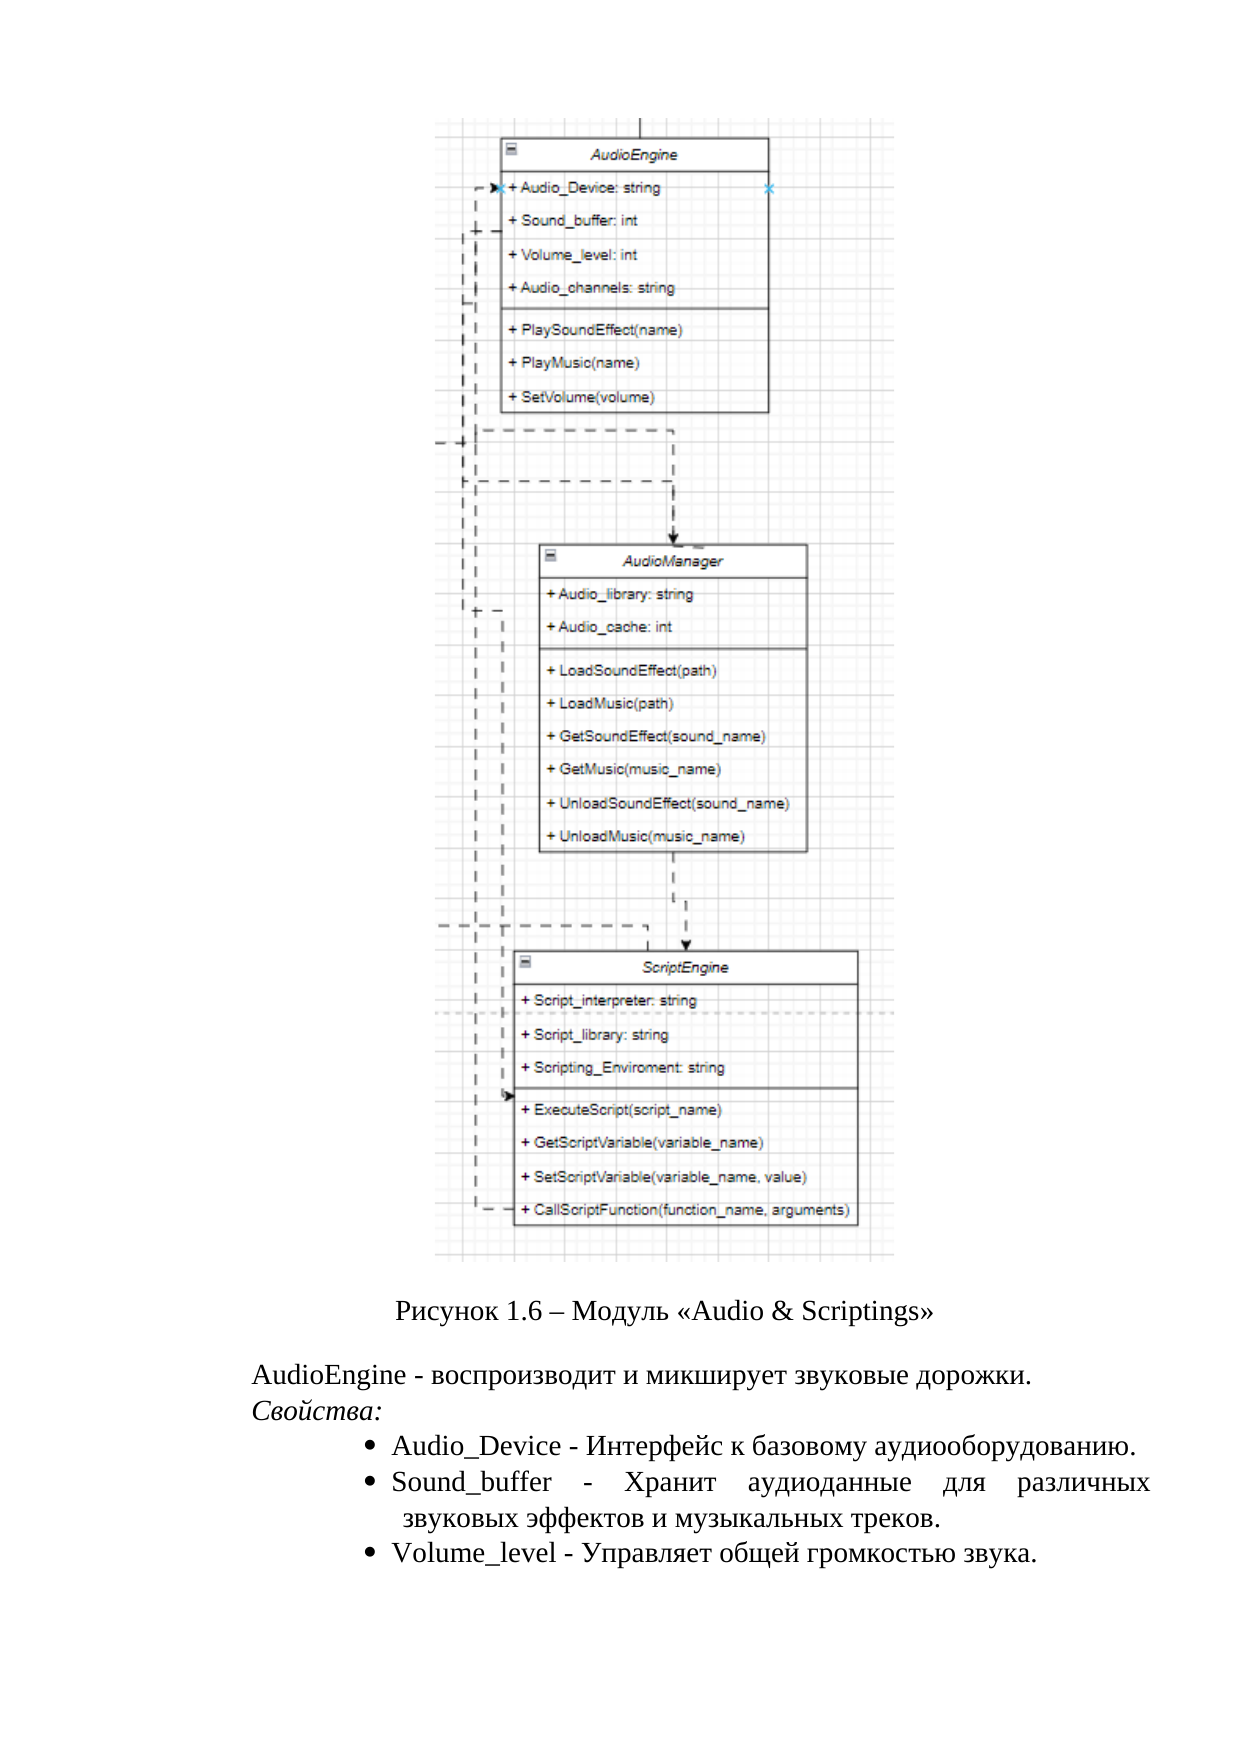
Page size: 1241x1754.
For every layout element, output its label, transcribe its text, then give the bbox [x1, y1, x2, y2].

list Sound_buffer - Хранит аудиоданные для различных звуковых эффектов и музыкальных треков. [365, 1464, 1152, 1533]
text Свойства: [177, 1393, 1152, 1427]
picture [434, 118, 895, 1262]
list Audio_Device - Интерфейс к базовому аудиооборудованию. [365, 1428, 1152, 1462]
text Рисунок 1.6 – Модуль «Audio & Scriptings» [177, 1293, 1152, 1326]
text AudioEngine - воспроизводит и микширует звуковые дорожки. [177, 1357, 1152, 1391]
list Volume_level - Управляет общей громкостью звука. [365, 1535, 1152, 1569]
